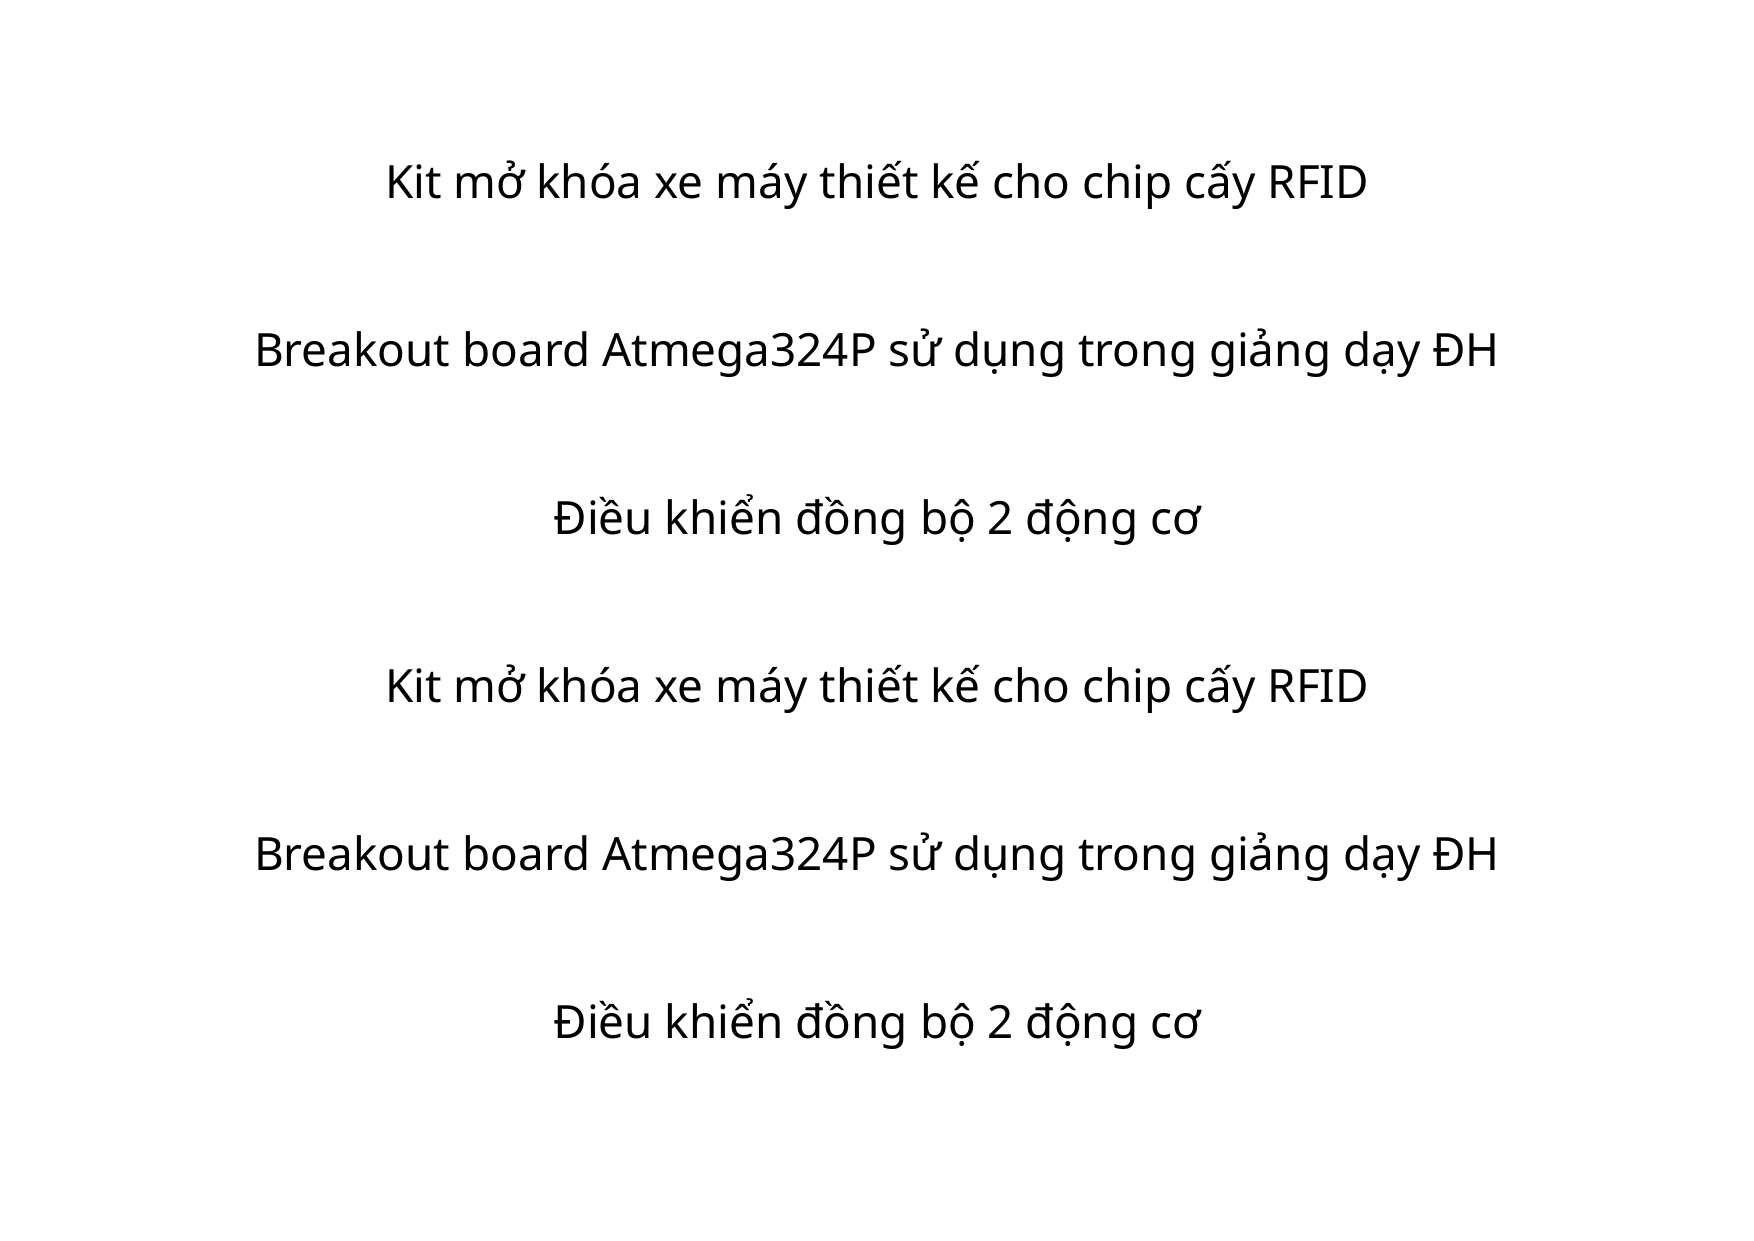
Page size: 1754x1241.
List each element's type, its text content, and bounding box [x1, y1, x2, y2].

text Kit mở khóa xe máy thiết kế cho chip cấy RFID [150, 654, 1604, 716]
text Breakout board Atmega324P sử dụng trong giảng dạy ĐH [150, 318, 1604, 380]
text Kit mở khóa xe máy thiết kế cho chip cấy RFID [150, 150, 1604, 212]
text Điều khiển đồng bộ 2 động cơ [150, 989, 1604, 1052]
text Điều khiển đồng bộ 2 động cơ [150, 486, 1604, 548]
text Breakout board Atmega324P sử dụng trong giảng dạy ĐH [150, 822, 1604, 884]
